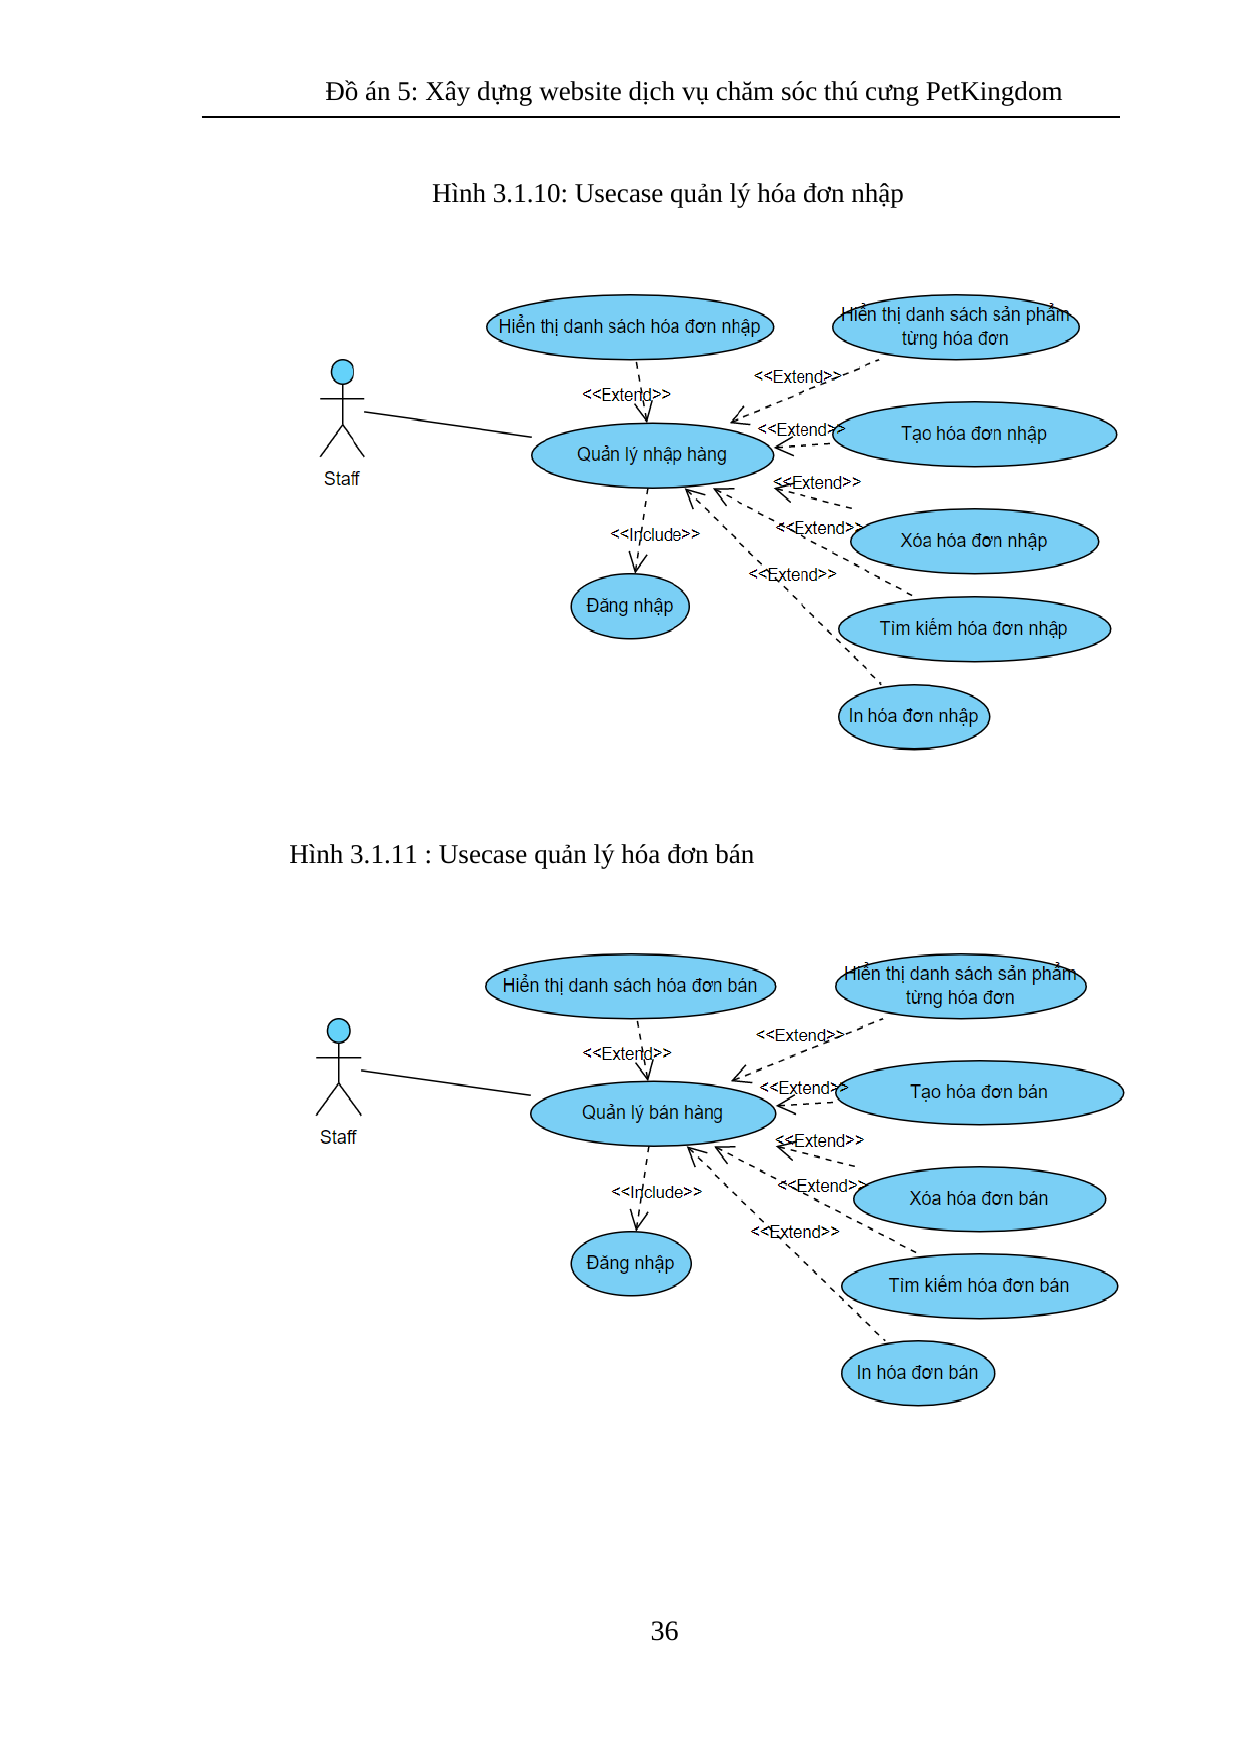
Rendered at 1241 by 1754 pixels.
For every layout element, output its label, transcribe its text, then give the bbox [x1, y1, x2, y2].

picture [289, 223, 1123, 776]
text Hình 3.1.10: Usecase quản lý hóa đơn nhập [364, 177, 1122, 208]
text Hình 3.1.11 : Usecase quản lý hóa đơn bán [289, 838, 1122, 869]
picture [289, 884, 1139, 1416]
